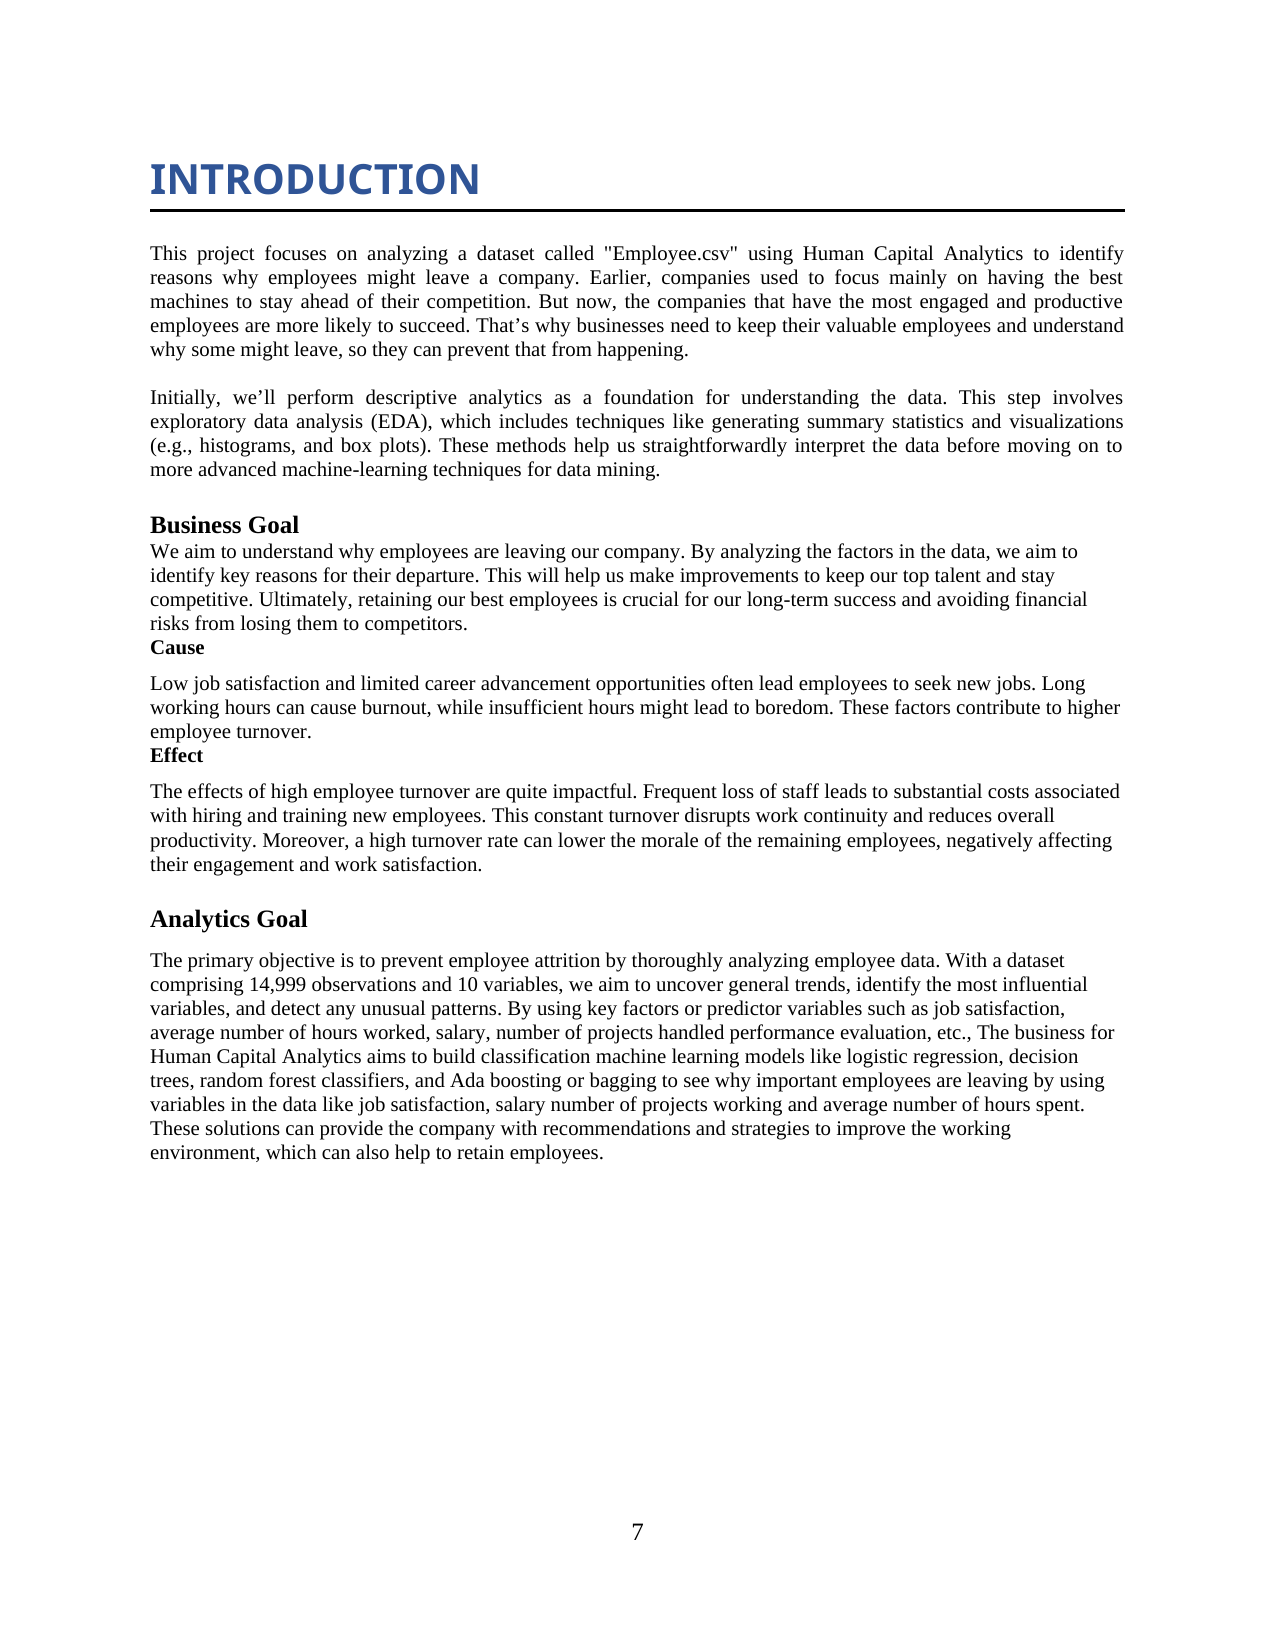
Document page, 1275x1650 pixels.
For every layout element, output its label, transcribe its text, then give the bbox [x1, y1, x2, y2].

text Low job satisfaction and limited career advancement opportunities often lead employees to seek new jobs. Long working hours can cause burnout, while insufficient hours might lead to boredom. These factors contribute to higher employee turnover. [150, 671, 1125, 743]
text We aim to understand why employees are leaving our company. By analyzing the factors in the data, we aim to identify key reasons for their departure. This will help us make improvements to keep our top talent and stay competitive. Ultimately, retaining our best employees is crucial for our long-term success and avoiding financial risks from losing them to competitors. [150, 539, 1125, 635]
text Cause [150, 635, 1125, 659]
text Business Goal [150, 510, 1125, 539]
text The effects of high employee turnover are quite impactful. Frequent loss of staff leads to substantial costs associated with hiring and training new employees. This constant turnover disrupts work continuity and reduces overall productivity. Moreover, a high turnover rate can lower the morale of the remaining employees, negatively affecting their engagement and work satisfaction. [150, 779, 1125, 876]
subtitle INTRODUCTION [150, 150, 1125, 209]
text Initially, we’ll perform descriptive analytics as a foundation for understanding the data. This step involves exploratory data analysis (EDA), which includes techniques like generating summary statistics and visualizations (e.g., histograms, and box plots). These methods help us straightforwardly interpret the data before moving on to more advanced machine-learning techniques for data mining. [150, 385, 1125, 481]
text Effect [150, 743, 1125, 767]
text Analytics Goal [150, 904, 1125, 933]
text The primary objective is to prevent employee attrition by thoroughly analyzing employee data. With a dataset comprising 14,999 observations and 10 variables, we aim to uncover general trends, identify the most influential variables, and detect any unusual patterns. By using key factors or predictor variables such as job satisfaction, average number of hours worked, salary, number of projects handled performance evaluation, etc., The business for Human Capital Analytics aims to build classification machine learning models like logistic regression, decision trees, random forest classifiers, and Ada boosting or bagging to see why important employees are leaving by using variables in the data like job satisfaction, salary number of projects working and average number of hours spent. These solutions can provide the company with recommendations and strategies to improve the working environment, which can also help to retain employees. [150, 947, 1125, 1164]
text This project focuses on analyzing a dataset called "Employee.csv" using Human Capital Analytics to identify reasons why employees might leave a company. Earlier, companies used to focus mainly on having the best machines to stay ahead of their competition. But now, the companies that have the most engaged and productive employees are more likely to succeed. That’s why businesses need to keep their valuable employees and understand why some might leave, so they can prevent that from happening. [150, 241, 1125, 361]
